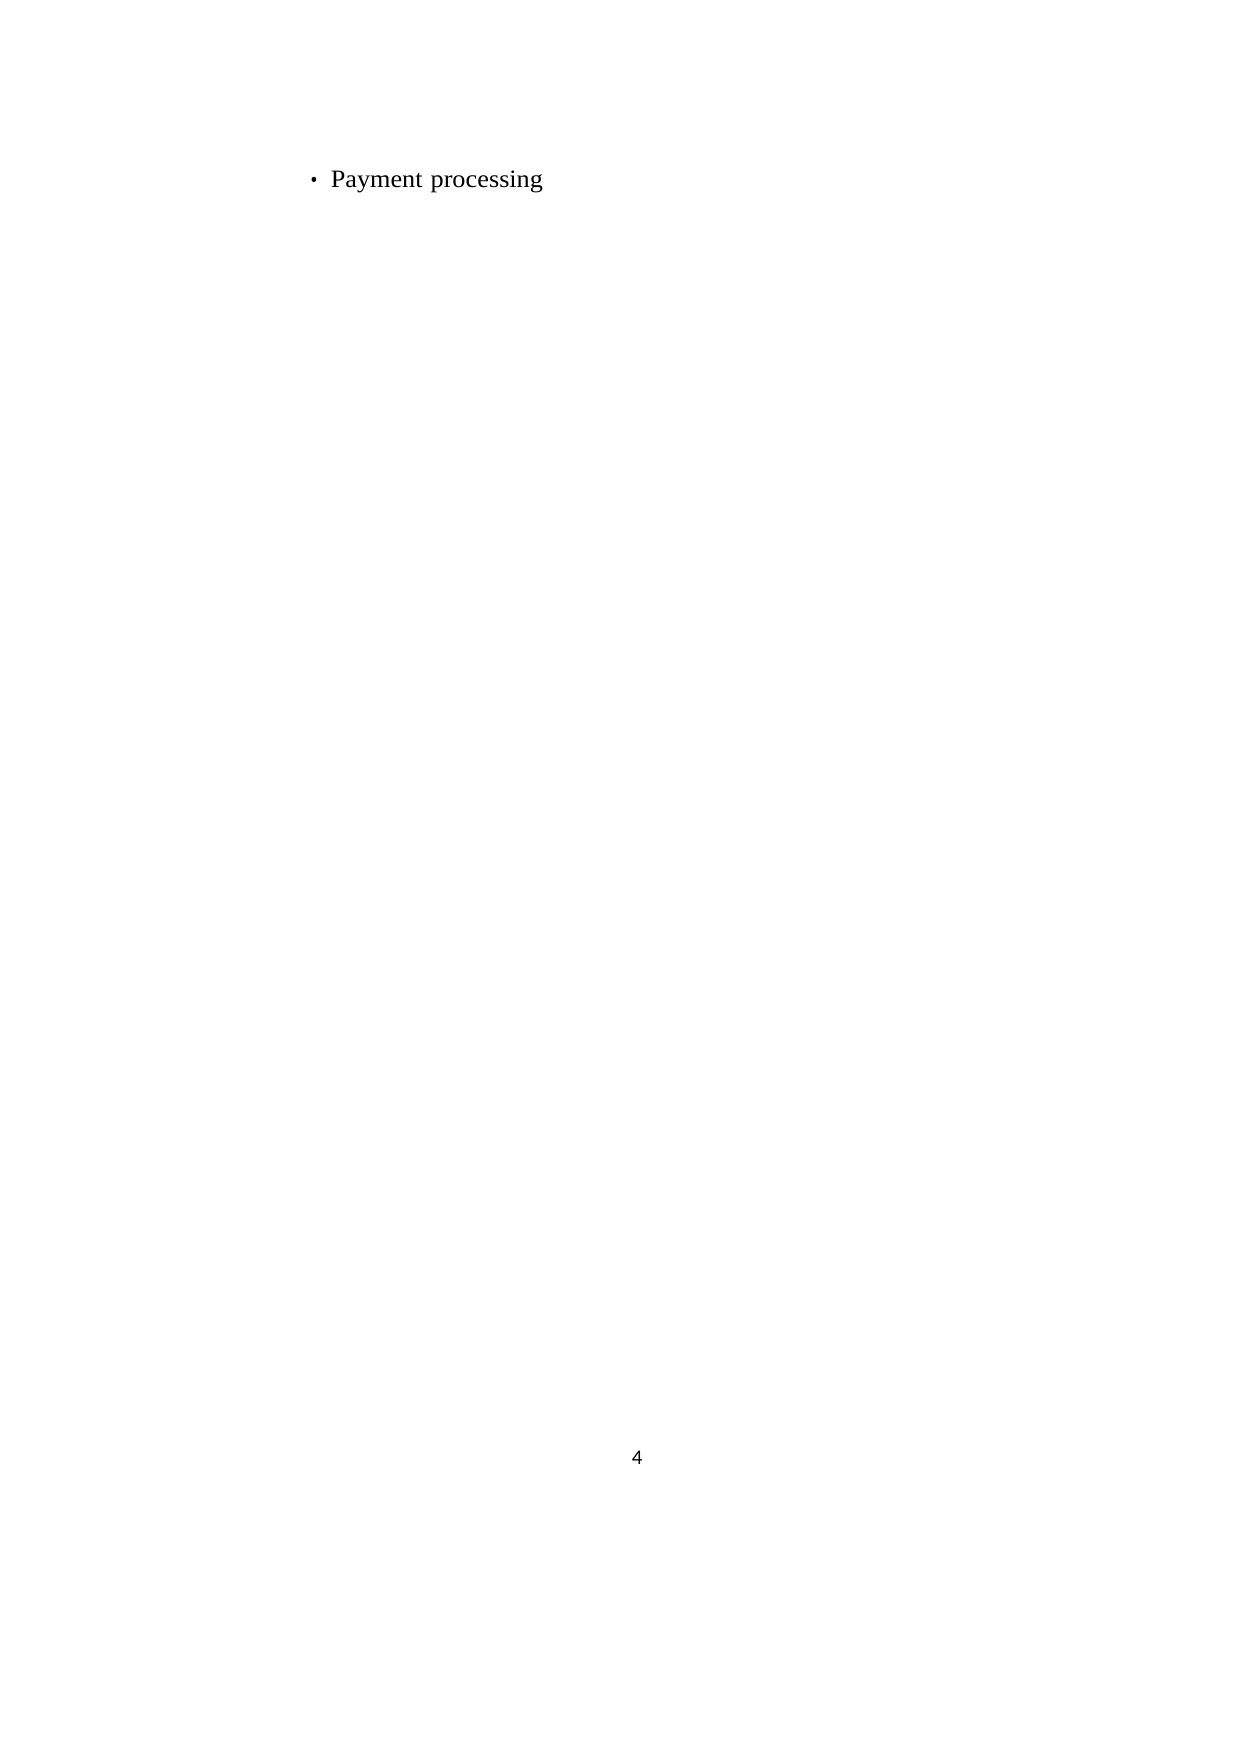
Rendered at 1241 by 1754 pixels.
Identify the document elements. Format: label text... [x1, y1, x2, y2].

list Payment processing [310, 164, 1065, 194]
